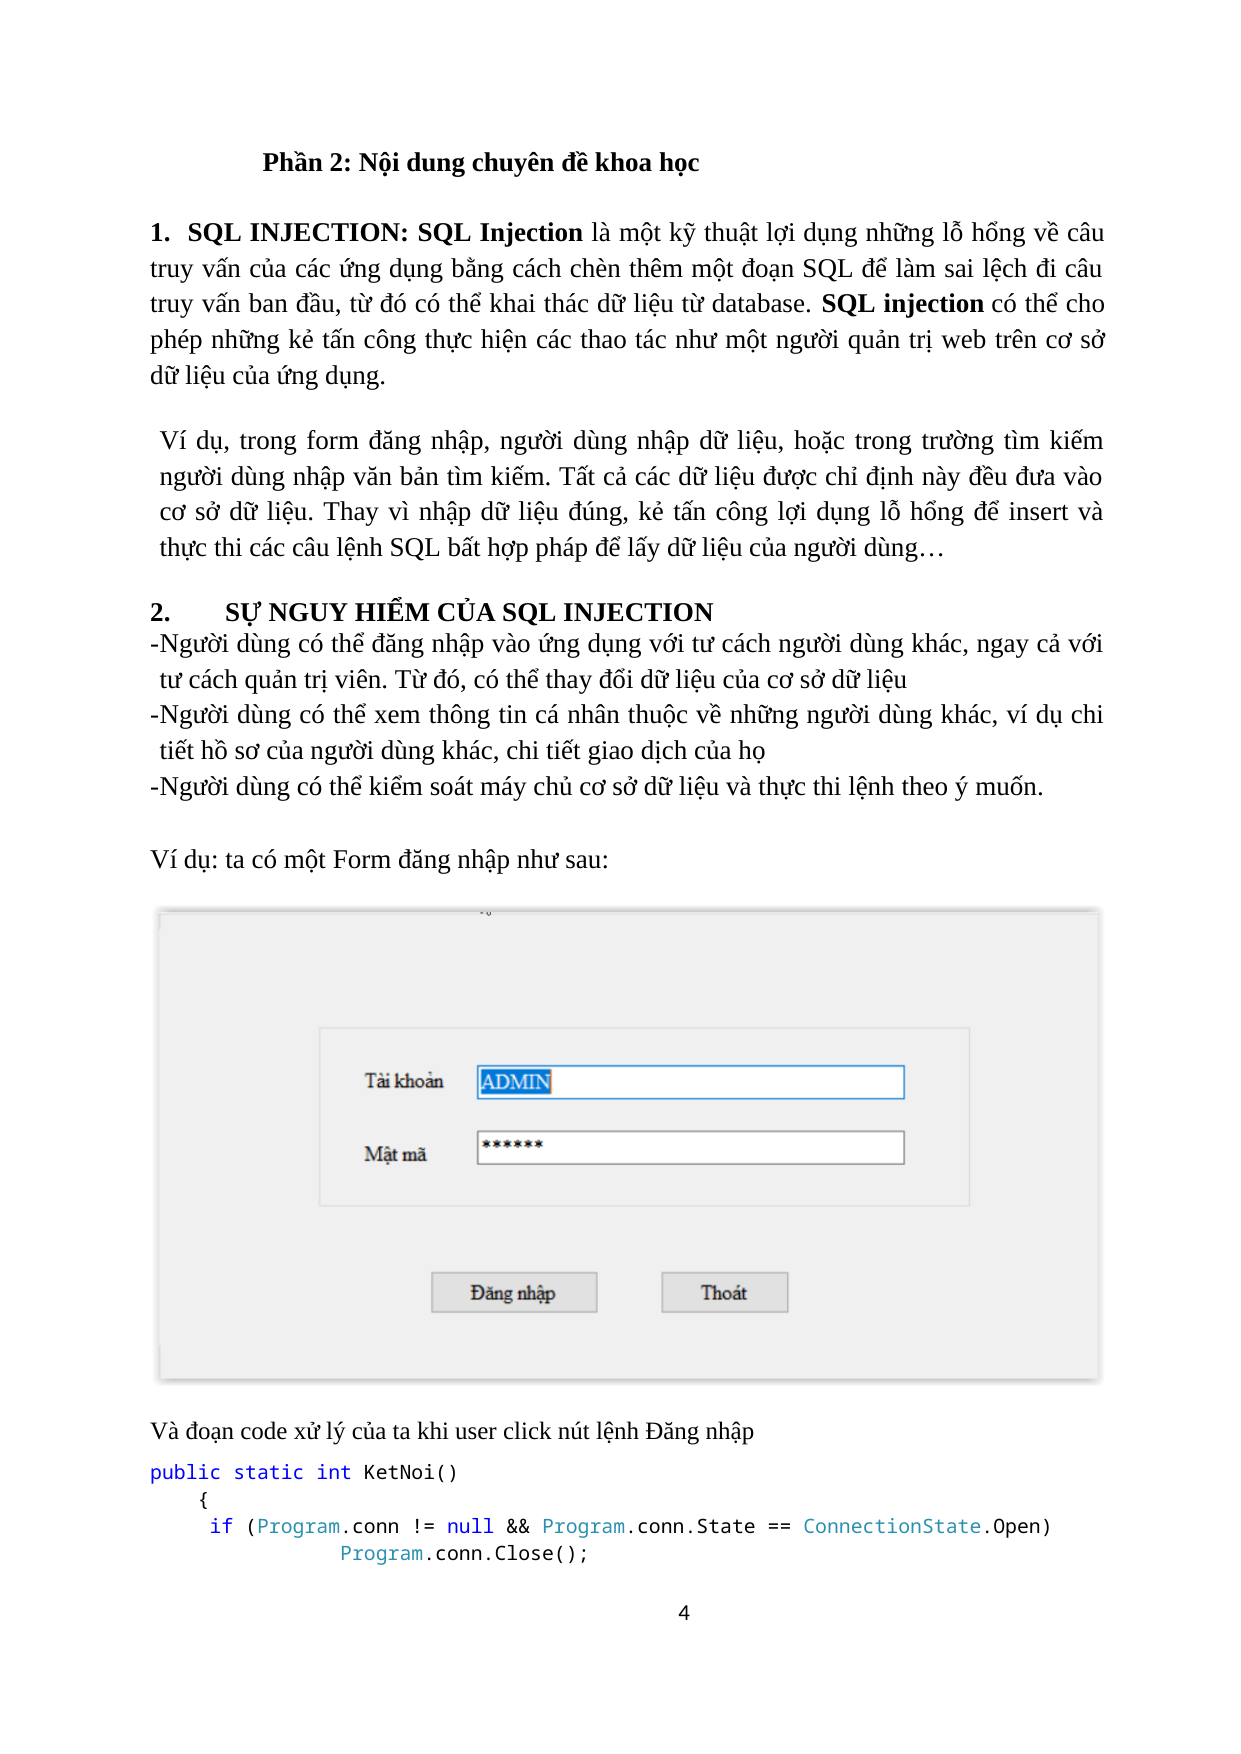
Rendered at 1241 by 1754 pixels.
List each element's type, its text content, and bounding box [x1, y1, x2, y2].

text Và đoạn code xử lý của ta khi user click nút lệnh Đăng nhập [150, 1416, 1105, 1445]
text { [150, 1485, 1105, 1512]
text Ví dụ, trong form đăng nhập, người dùng nhập dữ liệu, hoặc trong trường tìm kiếm người dùng nhập văn bản tìm kiếm. Tất cả các dữ liệu được chỉ định này đều đưa vào cơ sở dữ liệu. Thay vì nhập dữ liệu đúng, kẻ tấn công lợi dụng lỗ hổng để insert và thực thi các câu lệnh SQL bất hợp pháp để lấy dữ liệu của người dùng… [159, 424, 1105, 562]
list SỰ NGUY HIỂM CỦA SQL INJECTION [150, 596, 1105, 627]
list SQL INJECTION: SQL Injection là một kỹ thuật lợi dụng những lỗ hổng về câu truy vấn của các ứng dụng bằng cách chèn thêm một đoạn SQL để làm sai lệch đi câu truy vấn ban đầu, từ đó có thể khai thác dữ liệu từ database. SQL injection có thể cho phép những kẻ tấn công thực hiện các thao tác như một người quản trị web trên cơ sở dữ liệu của ứng dụng. [150, 216, 1105, 390]
picture [150, 903, 1106, 1387]
text Program.conn.Close(); [150, 1539, 1105, 1566]
list Người dùng có thể xem thông tin cá nhân thuộc về những người dùng khác, ví dụ chi tiết hồ sơ của người dùng khác, chi tiết giao dịch của họ [150, 698, 1105, 765]
list Người dùng có thể đăng nhập vào ứng dụng với tư cách người dùng khác, ngay cả với tư cách quản trị viên. Từ đó, có thể thay đổi dữ liệu của cơ sở dữ liệu [150, 627, 1105, 694]
list Người dùng có thể kiểm soát máy chủ cơ sở dữ liệu và thực thi lệnh theo ý muốn. [150, 770, 1105, 801]
text public static int KetNoi() [150, 1458, 1105, 1485]
text Phần 2: Nội dung chuyên đề khoa học [262, 146, 1105, 178]
text Ví dụ: ta có một Form đăng nhập như sau: [150, 843, 1105, 874]
text if (Program.conn != null && Program.conn.State == ConnectionState.Open) [150, 1512, 1105, 1539]
